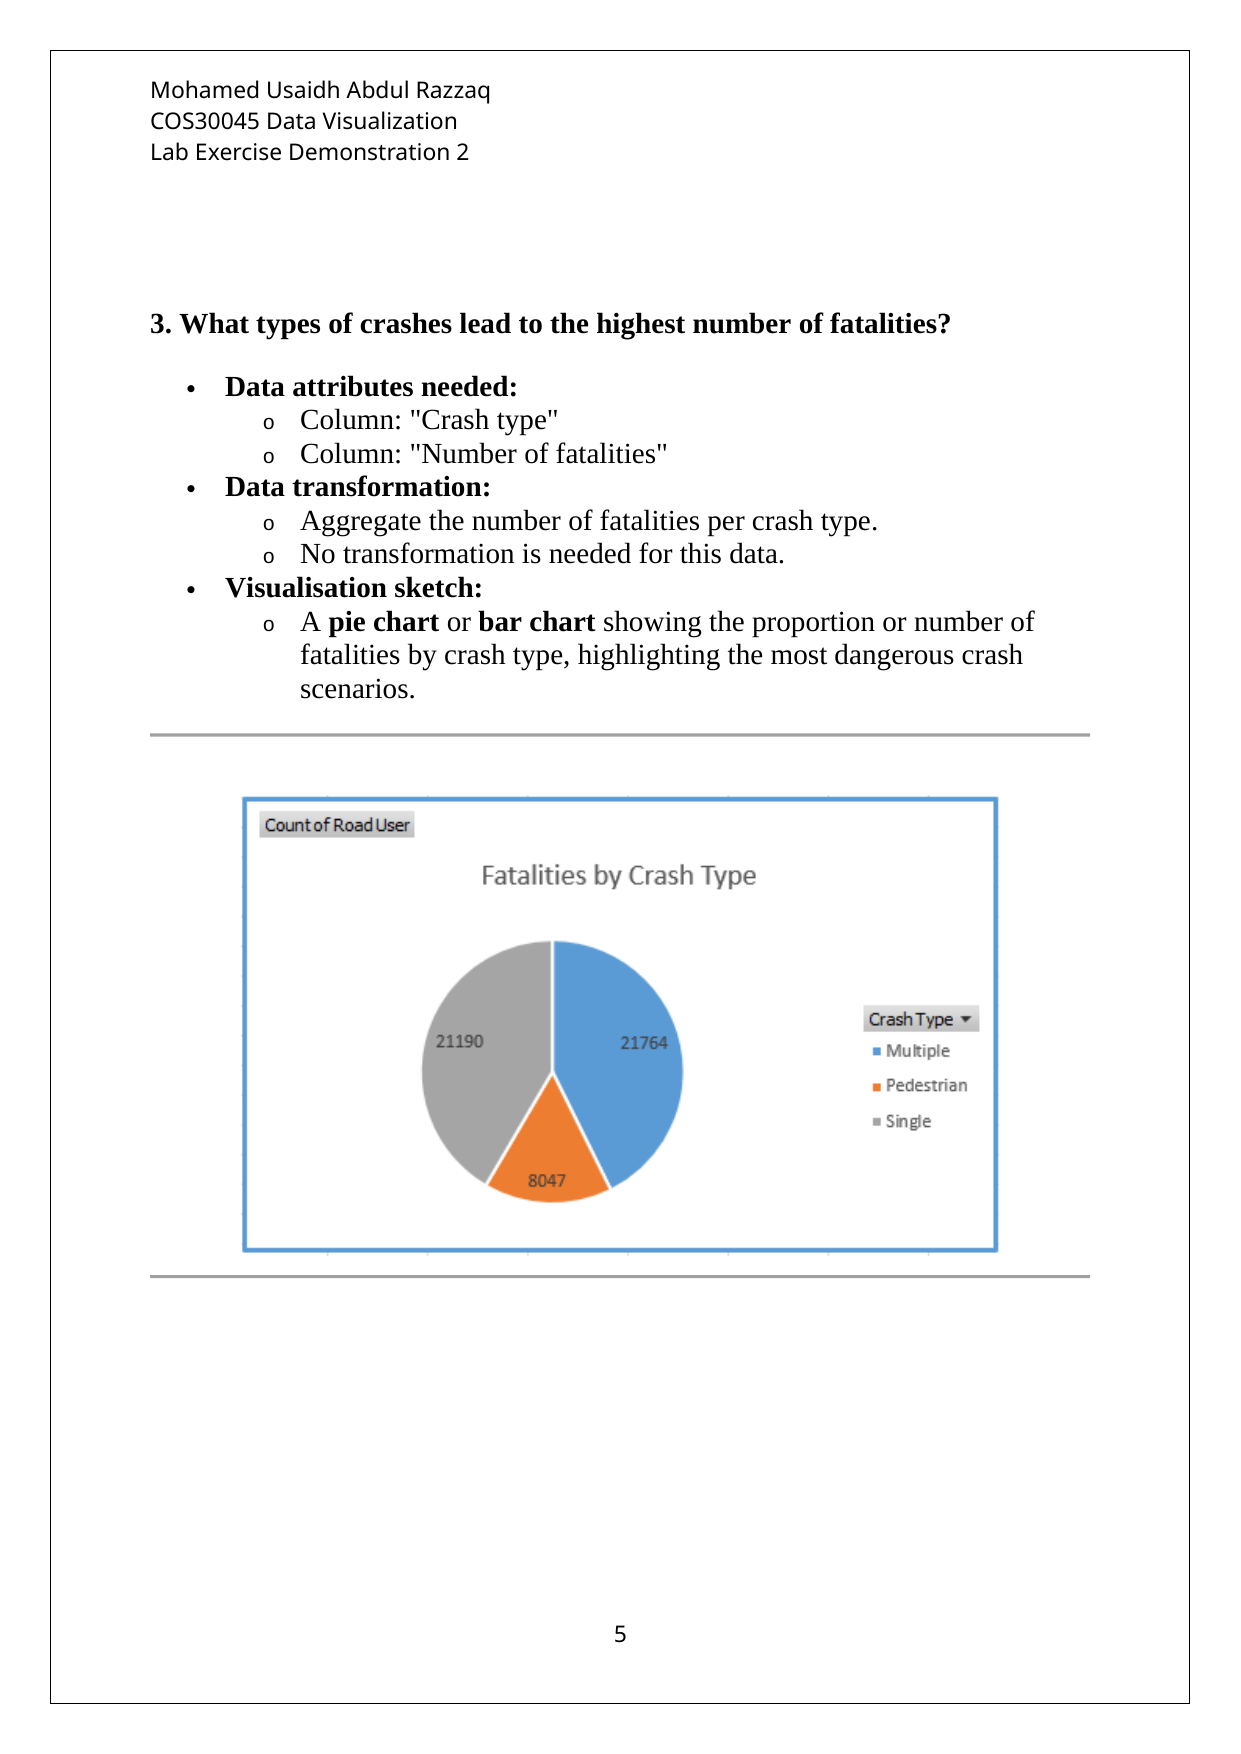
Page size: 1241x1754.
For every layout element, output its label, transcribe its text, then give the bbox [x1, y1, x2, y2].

list Column: "Number of fatalities" [262, 436, 1090, 469]
list No transformation is needed for this data. [262, 537, 1090, 570]
list Column: "Crash type" [262, 402, 1090, 436]
list Aggregate the number of fatalities per crash type. [262, 503, 1090, 537]
list Data attributes needed: [187, 369, 1090, 402]
list Data transformation: [187, 469, 1090, 503]
list A pie chart or bar chart showing the proportion or number of fatalities by crash type, highlighting the most dangerous crash scenarios. [262, 604, 1090, 704]
picture [241, 795, 999, 1256]
text 3. What types of crashes lead to the highest number of fatalities? [150, 306, 1090, 340]
list Visualisation sketch: [187, 570, 1090, 604]
